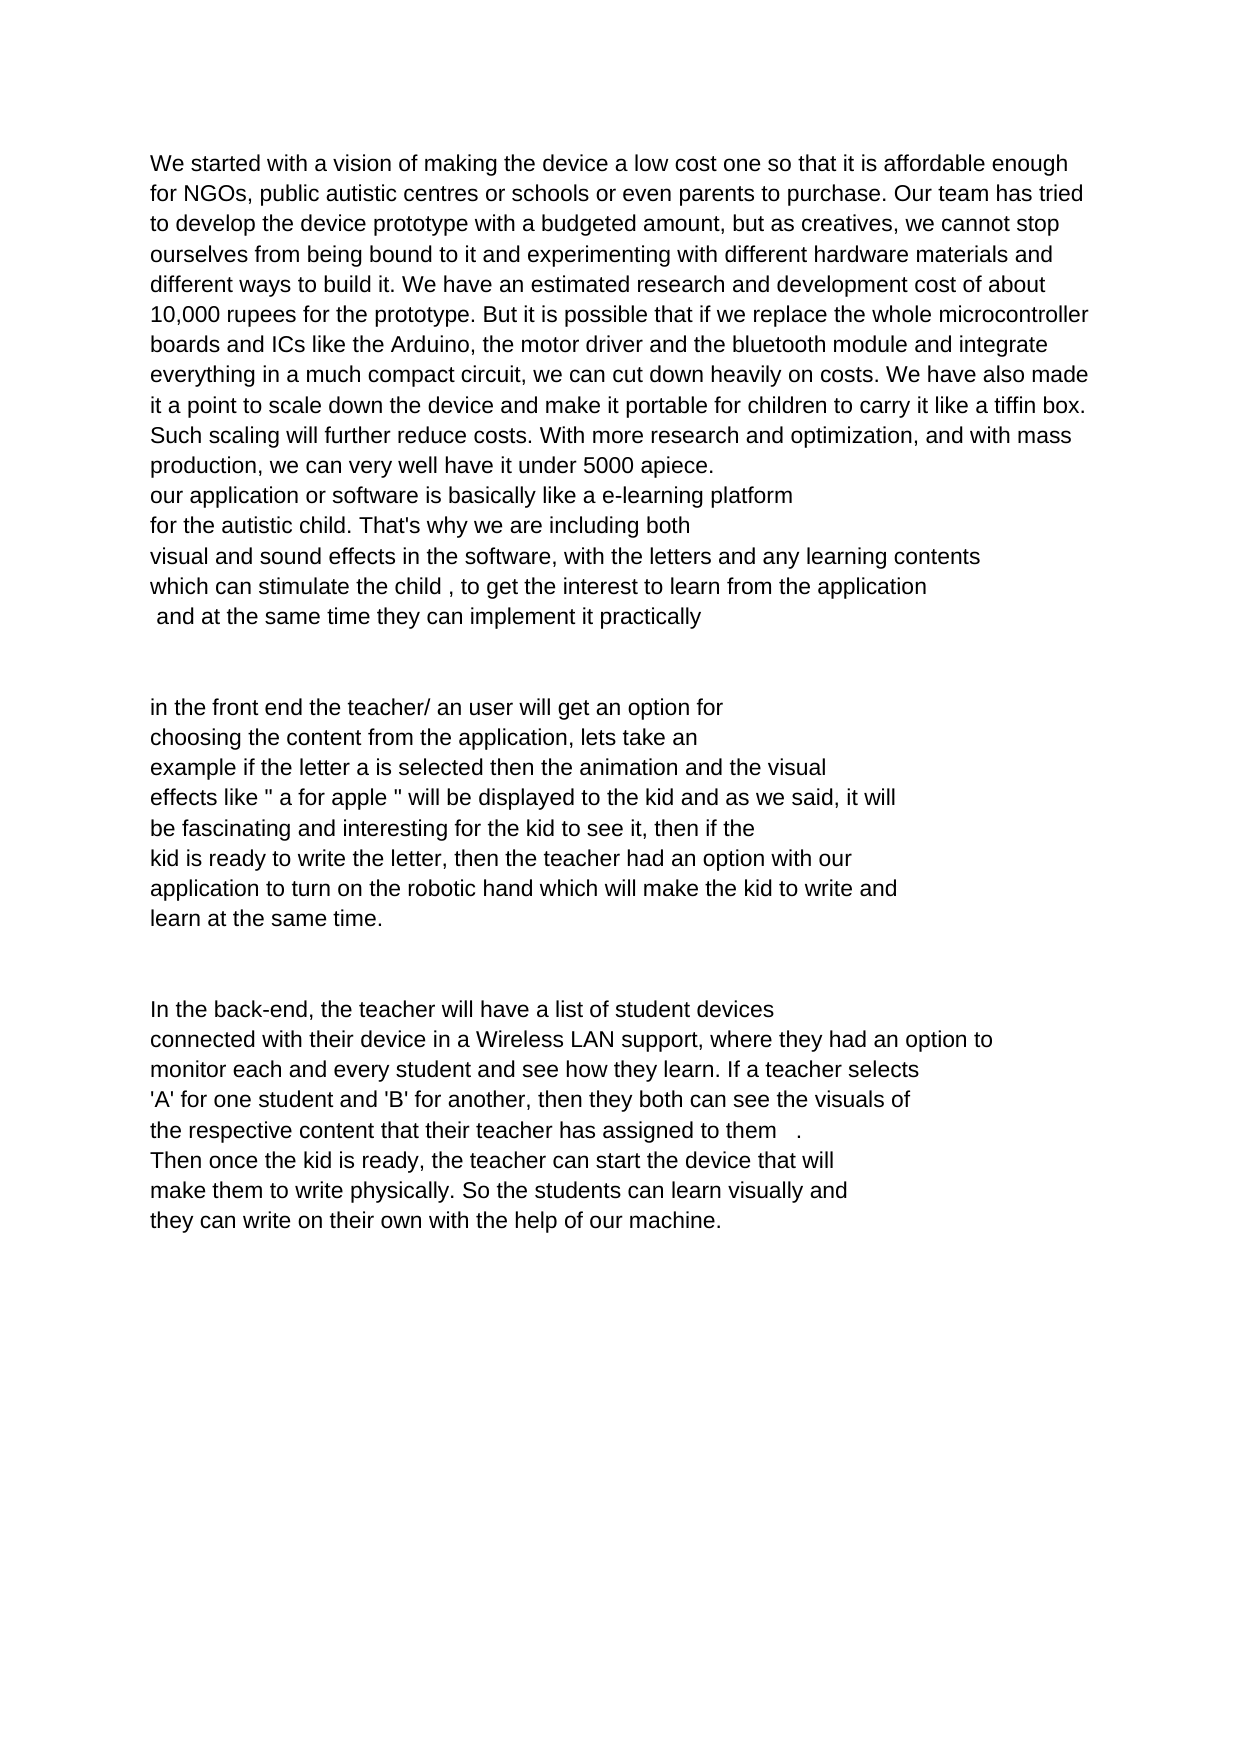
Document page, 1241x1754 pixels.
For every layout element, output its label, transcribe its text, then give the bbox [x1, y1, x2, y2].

text and at the same time they can implement it practically [150, 603, 1090, 629]
text make them to write physically. So the students can learn visually and [150, 1177, 1090, 1203]
text learn at the same time. [150, 905, 1090, 932]
text for the autistic child. That's why we are including both [150, 512, 1090, 539]
text visual and sound effects in the software, with the letters and any learning contents [150, 543, 1090, 569]
text effects like " a for apple " will be displayed to the kid and as we said, it will [150, 784, 1090, 811]
text be fascinating and interesting for the kid to see it, then if the [150, 814, 1090, 841]
text kid is ready to write the letter, then the teacher had an option with our [150, 845, 1090, 871]
text connected with their device in a Wireless LAN support, where they had an option to [150, 1026, 1090, 1052]
text the respective content that their teacher has assigned to them . [150, 1117, 1090, 1143]
text they can write on their own with the help of our machine. [150, 1207, 1090, 1234]
text in the front end the teacher/ an user will get an option for [150, 694, 1090, 720]
text our application or software is basically like a e-learning platform [150, 482, 1090, 509]
text We started with a vision of making the device a low cost one so that it is affordable enough for NGOs, public autistic centres or schools or even parents to purchase. Our team has tried to develop the device prototype with a budgeted amount, but as creatives, we cannot stop ourselves from being bound to it and experimenting with different hardware materials and different ways to build it. We have an estimated research and development cost of about 10,000 rupees for the prototype. But it is possible that if we replace the whole microcontroller boards and ICs like the Arduino, the motor driver and the bluetooth module and integrate everything in a much compact circuit, we can cut down heavily on costs. We have also made it a point to scale down the device and make it portable for children to carry it like a tiffin box. Such scaling will further reduce costs. With more research and optimization, and with mass production, we can very well have it under 5000 apiece. [150, 150, 1090, 478]
text application to turn on the robotic hand which will make the kid to write and [150, 875, 1090, 901]
text 'A' for one student and 'B' for another, then they both can see the visuals of [150, 1086, 1090, 1113]
text Then once the kid is ready, the teacher can start the device that will [150, 1147, 1090, 1173]
text monitor each and every student and see how they learn. If a teacher selects [150, 1056, 1090, 1083]
text In the back-end, the teacher will have a list of student devices [150, 996, 1090, 1022]
text example if the letter a is selected then the animation and the visual [150, 754, 1090, 781]
text which can stimulate the child , to get the interest to learn from the application [150, 573, 1090, 599]
text choosing the content from the application, lets take an [150, 724, 1090, 750]
